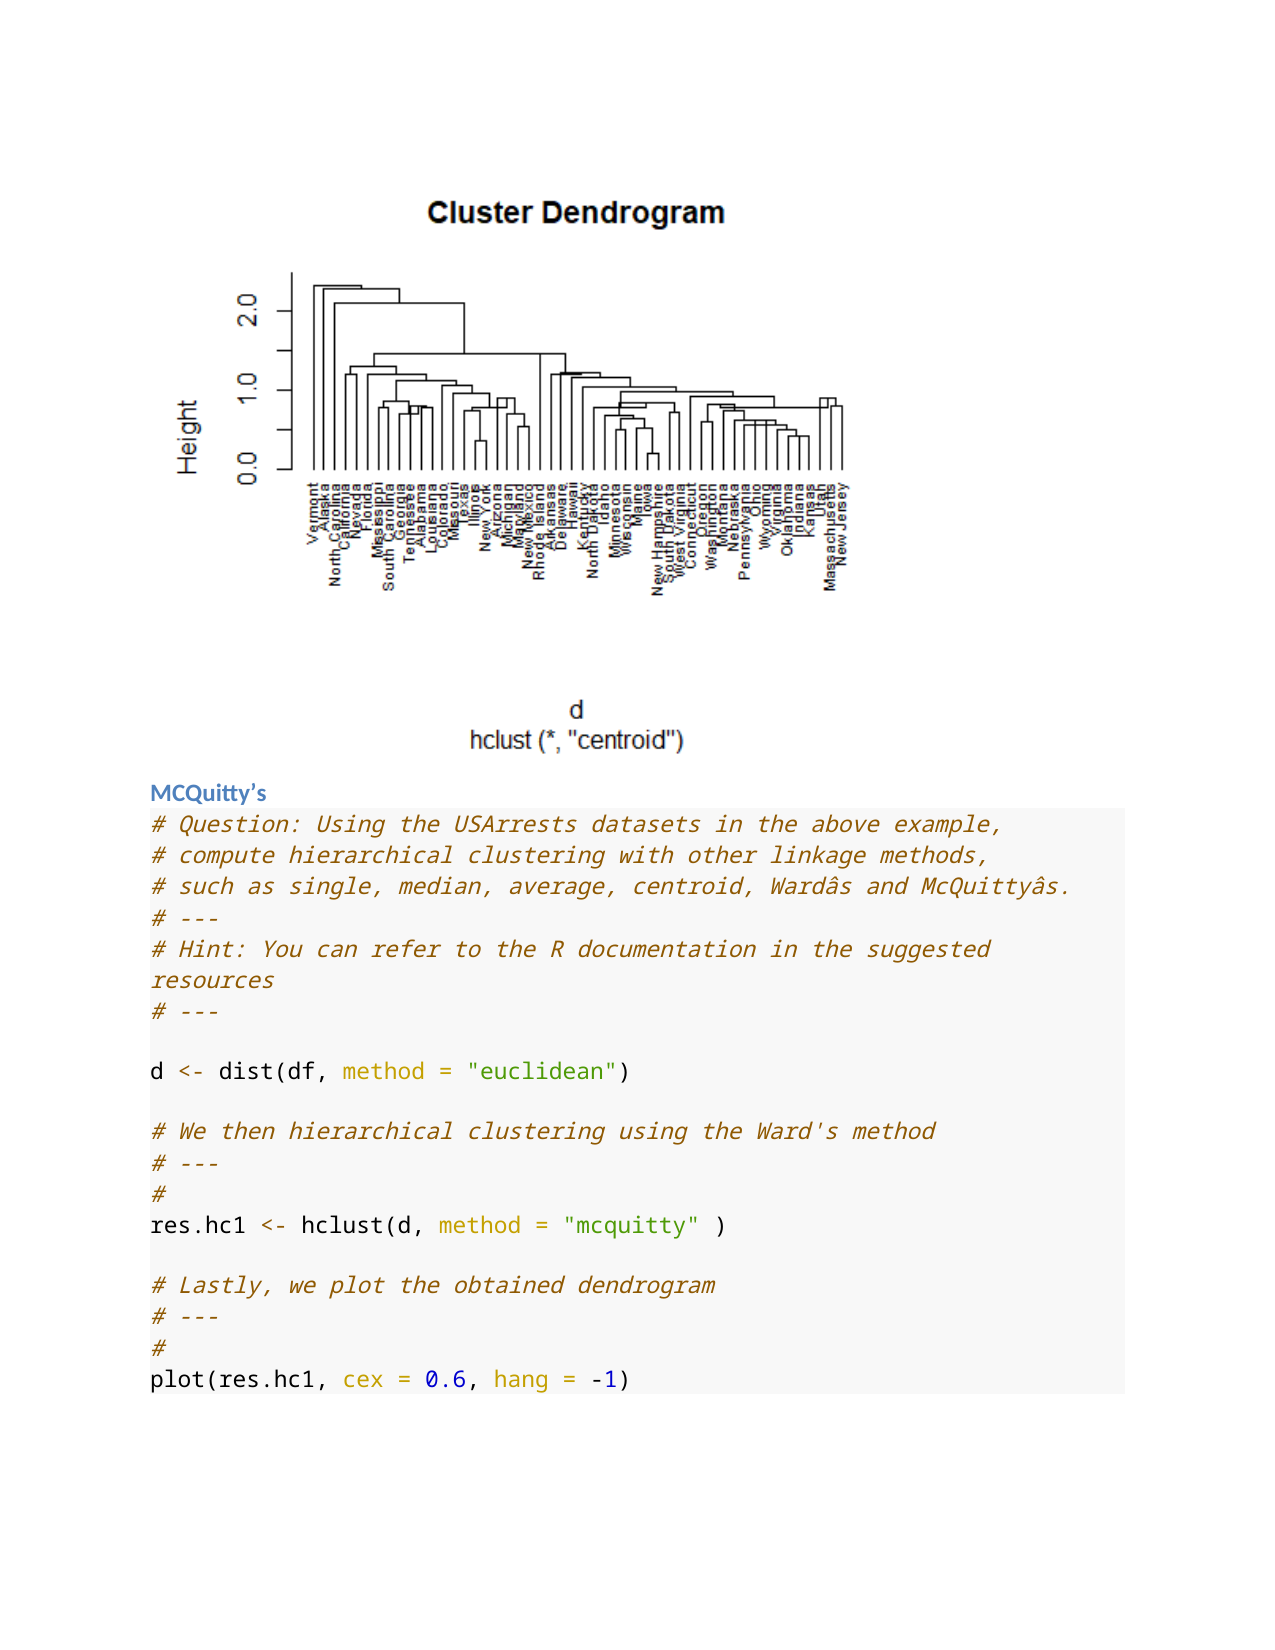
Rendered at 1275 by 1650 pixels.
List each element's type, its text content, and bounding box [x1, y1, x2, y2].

picture [168, 150, 927, 757]
text # Question: Using the USArrests datasets in the above example, # compute hierarchical clustering with other linkage methods, # such as single, median, average, centroid, Wardâs and McQuittyâs. # --- # Hint: You can refer to the R documentation in the suggested resources # --- d <- dist(df, method = "euclidean") # We then hierarchical clustering using the Ward's method # --- # res.hc1 <- hclust(d, method = "mcquitty" ) # Lastly, we plot the obtained dendrogram # --- # plot(res.hc1, cex = 0.6, hang = -1) [150, 808, 1125, 1394]
subtitle MCQuitty’s [150, 777, 1125, 808]
